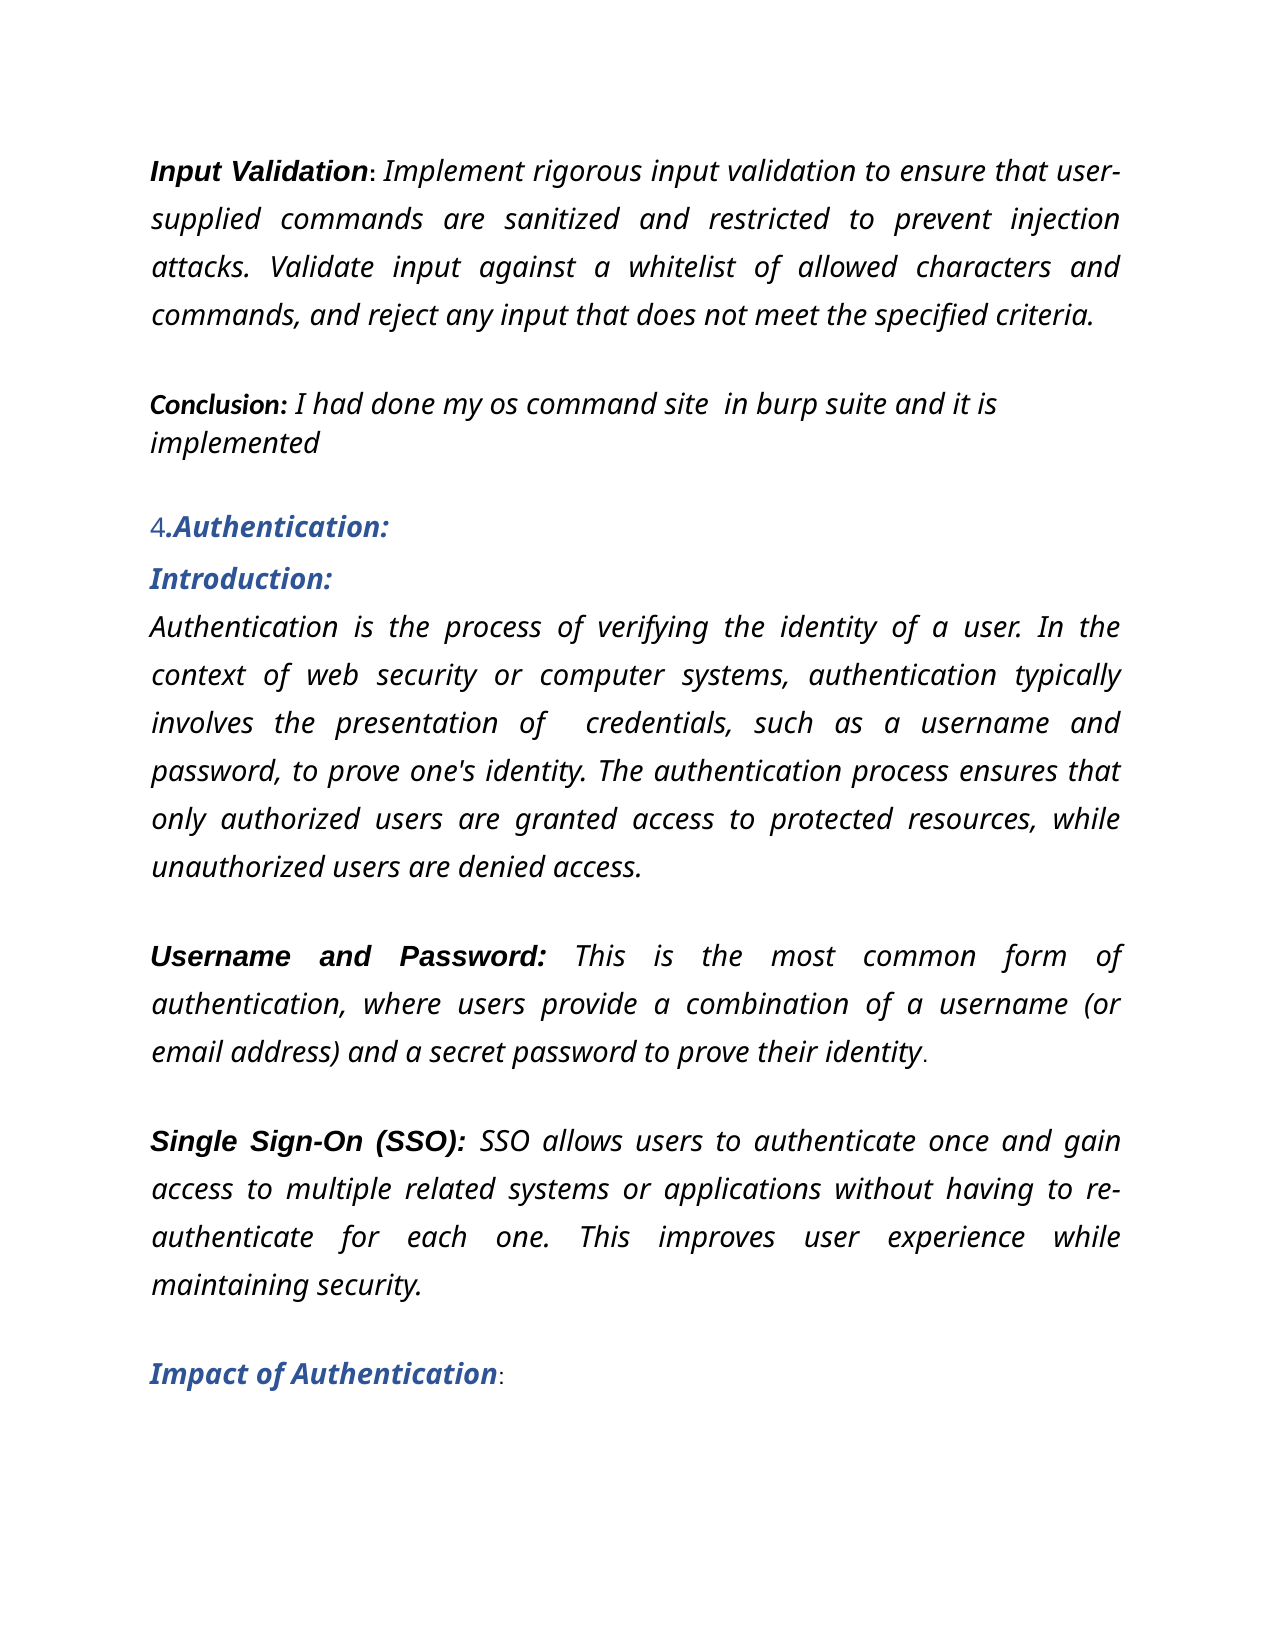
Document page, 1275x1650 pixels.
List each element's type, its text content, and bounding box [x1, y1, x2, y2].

text Input Validation: Implement rigorous input validation to ensure that user-supplied commands are sanitized and restricted to prevent injection attacks. Validate input against a whitelist of allowed characters and commands, and reject any input that does not meet the specified criteria. [150, 150, 1125, 334]
text Authentication is the process of verifying the identity of a user. In the context of web security or computer systems, authentication typically involves the presentation of credentials, such as a username and password, to prove one's identity. The authentication process ensures that only authorized users are granted access to protected resources, while unauthorized users are denied access. [150, 606, 1125, 886]
subtitle Introduction: [150, 558, 1125, 598]
text Impact of Authentication: [150, 1353, 1125, 1393]
text Conclusion: I had done my os command site in burp suite and it is implemented [150, 383, 1125, 462]
subtitle 4.Authentication: [150, 506, 1125, 546]
text Username and Password: This is the most common form of authentication, where users provide a combination of a username (or email address) and a secret password to prove their identity. [150, 936, 1125, 1071]
text Single Sign-On (SSO): SSO allows users to authenticate once and gain access to multiple related systems or applications without having to re-authenticate for each one. This improves user experience while maintaining security. [150, 1121, 1125, 1304]
